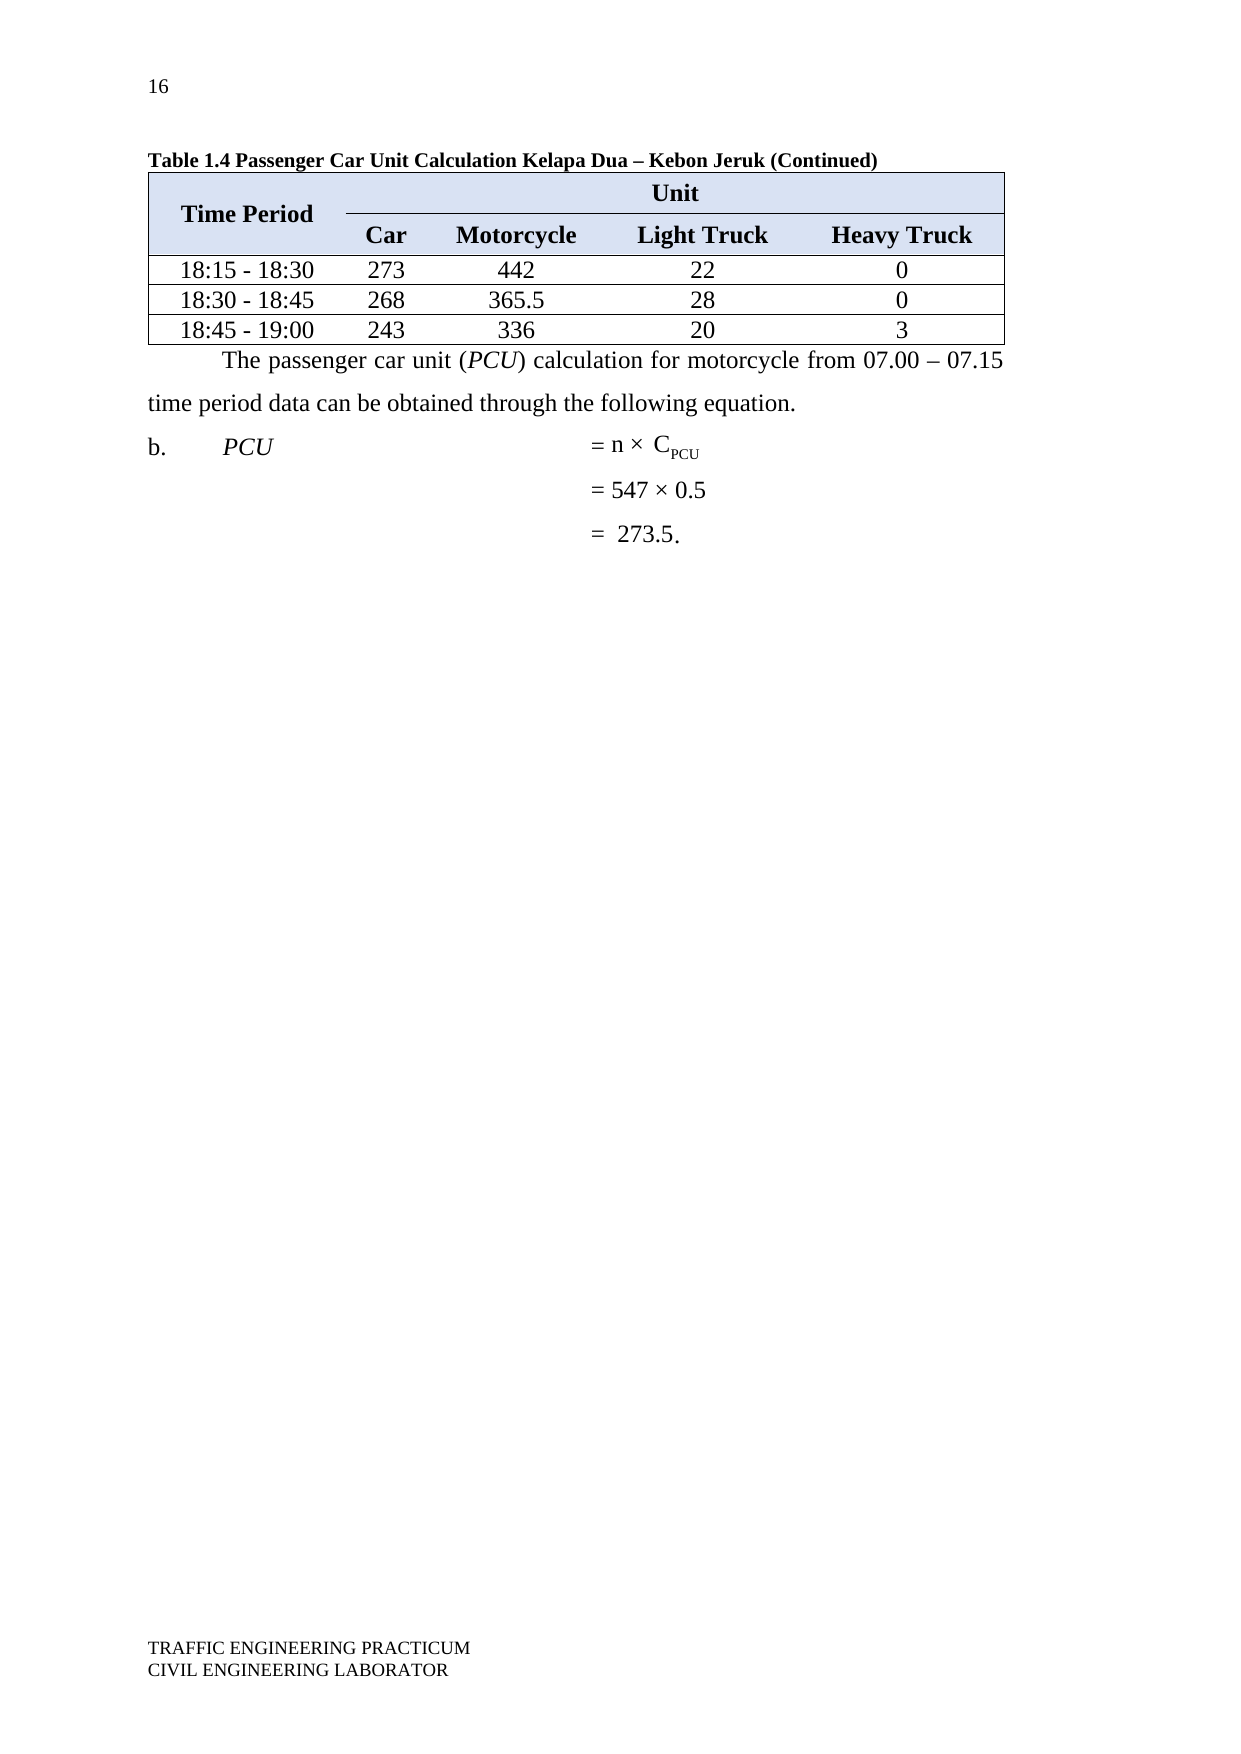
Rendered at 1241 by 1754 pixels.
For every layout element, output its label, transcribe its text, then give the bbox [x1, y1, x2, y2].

table_header Time Period [149, 173, 346, 254]
table_cell 268 [346, 285, 426, 314]
table_cell 365.5 [426, 285, 606, 314]
table_cell 28 [606, 285, 799, 314]
table_cell 18:30 - 18:45 [149, 285, 346, 314]
table_cell Light Truck [606, 214, 799, 254]
table_cell 243 [346, 315, 426, 344]
table_cell Car [346, 214, 426, 254]
table_cell 18:45 - 19:00 [149, 315, 346, 344]
table_cell 3 [799, 315, 1004, 344]
table_cell 0 [799, 285, 1004, 314]
table_header Unit [346, 173, 1004, 213]
table_cell 20 [606, 315, 799, 344]
table_cell Motorcycle [426, 214, 606, 254]
table_cell Heavy Truck [799, 214, 1004, 254]
table_cell 0 [799, 256, 1004, 284]
table_cell 336 [426, 315, 606, 344]
table_cell 442 [426, 256, 606, 284]
text Table 1.4 Passenger Car Unit Calculation Kelapa Dua – Kebon Jeruk (Continued) [148, 148, 1004, 172]
list PCU [148, 431, 1004, 462]
table_cell 22 [606, 256, 799, 284]
text The passenger car unit (PCU) calculation for motorcycle from 07.00 – 07.15 time period data can be obtained through the following equation. [148, 345, 1004, 417]
text . [148, 520, 1004, 549]
table_cell 273 [346, 256, 426, 284]
table_cell 18:15 - 18:30 [149, 256, 346, 284]
